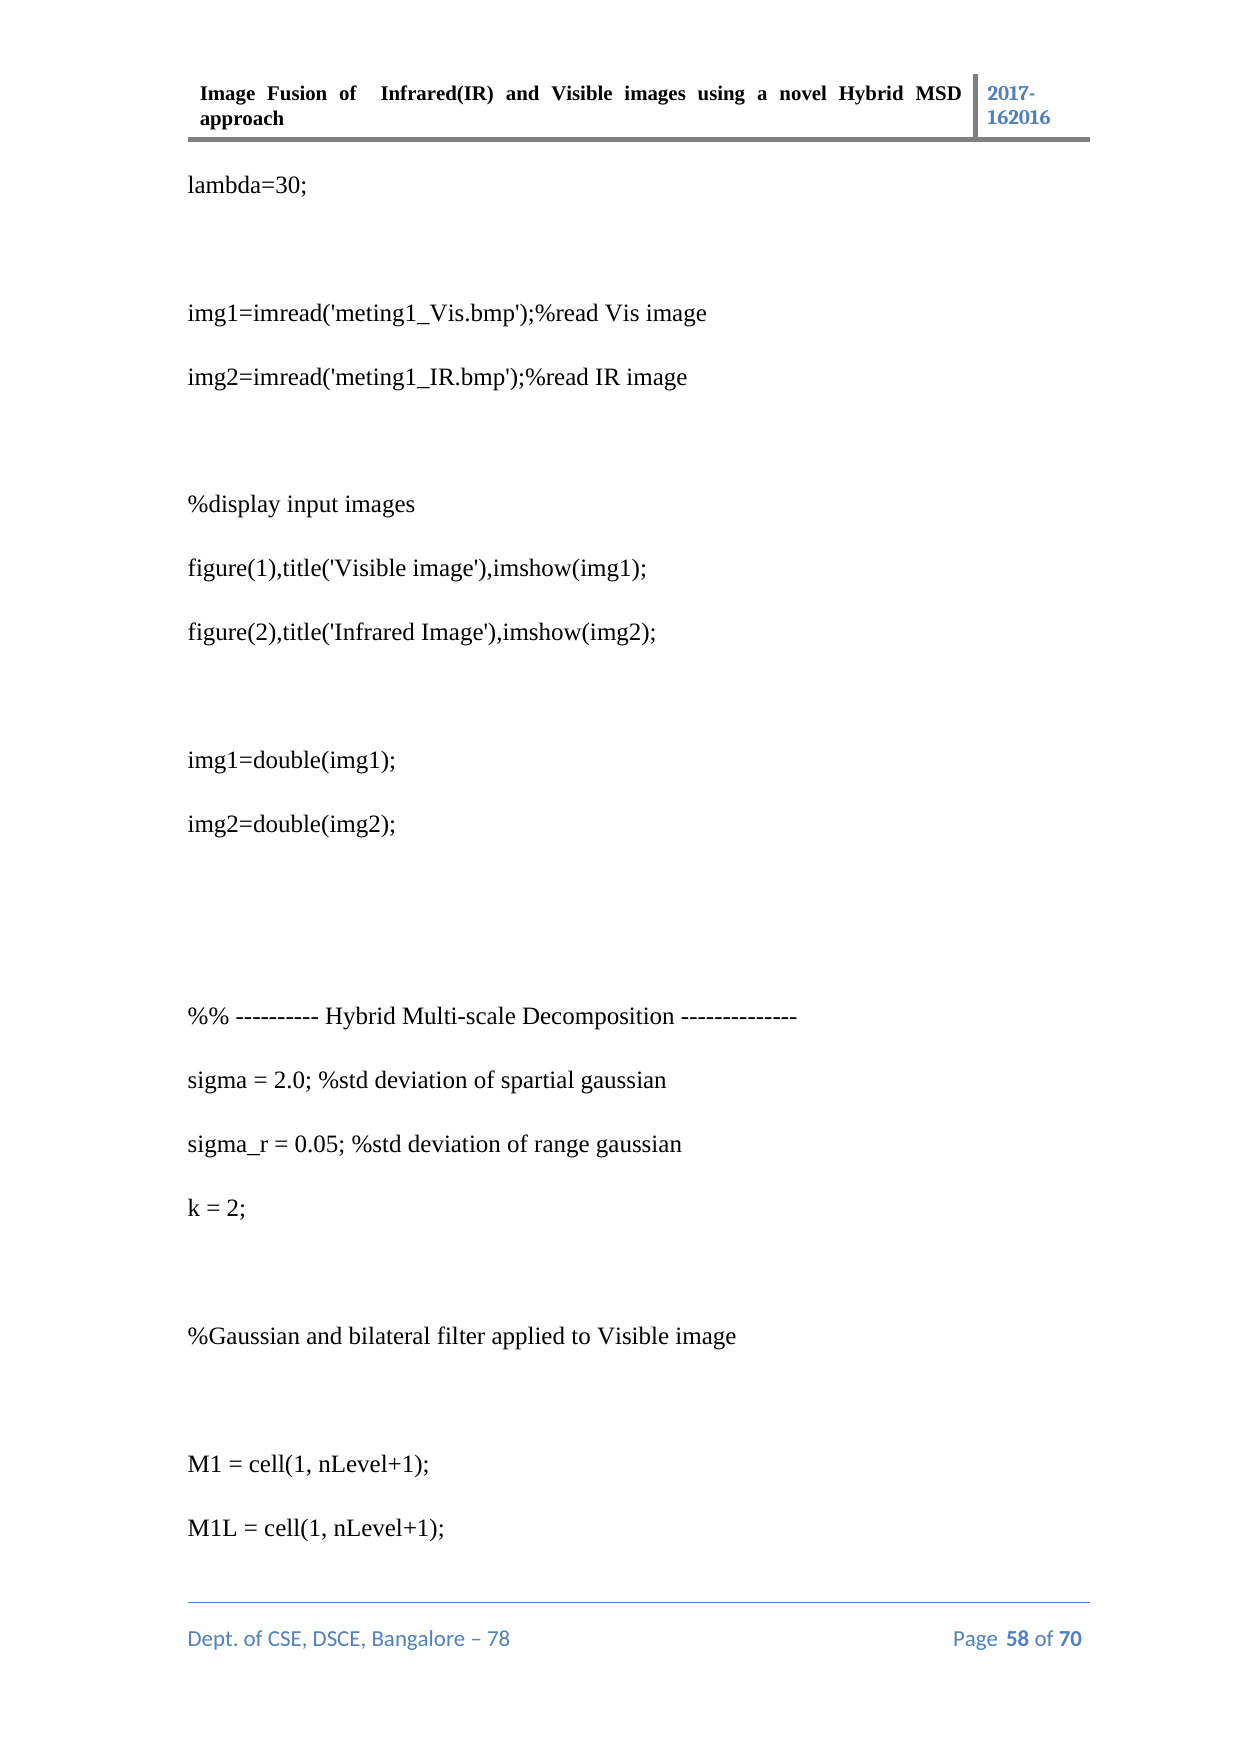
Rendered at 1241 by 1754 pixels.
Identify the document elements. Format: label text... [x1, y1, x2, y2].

text figure(2),title('Infrared Image'),imshow(img2); [187, 617, 1090, 646]
text img2=double(img2); [187, 809, 1090, 838]
text sigma = 2.0; %std deviation of spartial gaussian [187, 1065, 1090, 1094]
text figure(1),title('Visible image'),imshow(img1); [187, 553, 1090, 582]
text lambda=30; [187, 170, 1090, 198]
text %% ---------- Hybrid Multi-scale Decomposition -------------- [187, 1001, 1090, 1030]
text M1 = cell(1, nLevel+1); [187, 1449, 1090, 1478]
text k = 2; [187, 1193, 1090, 1222]
text M1L = cell(1, nLevel+1); [187, 1513, 1090, 1542]
text %display input images [187, 489, 1090, 518]
text img1=double(img1); [187, 745, 1090, 774]
text %Gaussian and bilateral filter applied to Visible image [187, 1321, 1090, 1350]
text img1=imread('meting1_Vis.bmp');%read Vis image [187, 298, 1090, 326]
text img2=imread('meting1_IR.bmp');%read IR image [187, 362, 1090, 390]
text sigma_r = 0.05; %std deviation of range gaussian [187, 1129, 1090, 1158]
